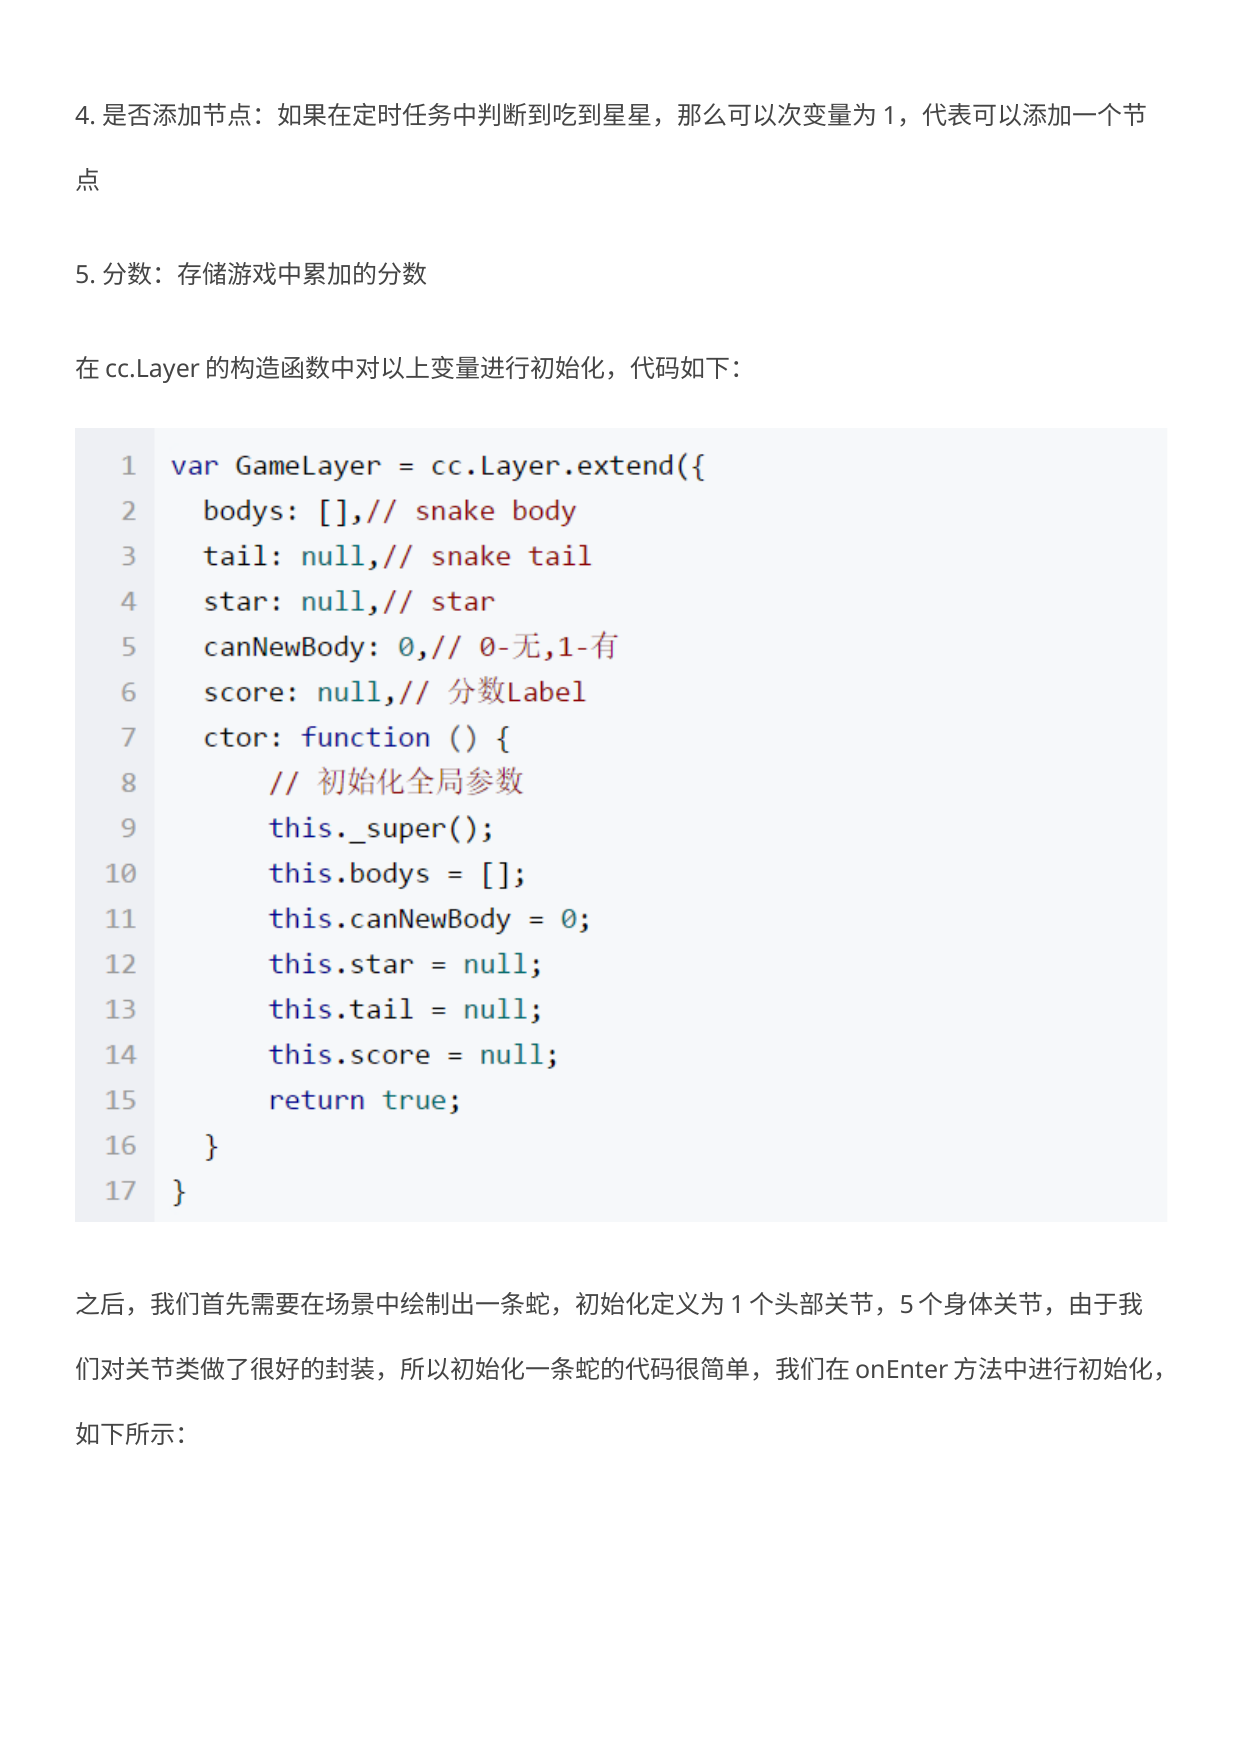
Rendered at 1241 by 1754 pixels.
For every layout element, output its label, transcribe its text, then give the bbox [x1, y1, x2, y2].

picture [75, 428, 1168, 1222]
text 之后，我们首先需要在场景中绘制出一条蛇，初始化定义为1个头部关节，5个身体关节，由于我们对关节类做了很好的封装，所以初始化一条蛇的代码很简单，我们在onEnter方法中进行初始化，如下所示： [75, 1270, 1165, 1465]
text 5. 分数：存储游戏中累加的分数 [75, 240, 1165, 305]
text 4. 是否添加节点：如果在定时任务中判断到吃到星星，那么可以次变量为1，代表可以添加一个节点 [75, 81, 1165, 211]
text 在cc.Layer的构造函数中对以上变量进行初始化，代码如下： [75, 334, 1165, 399]
